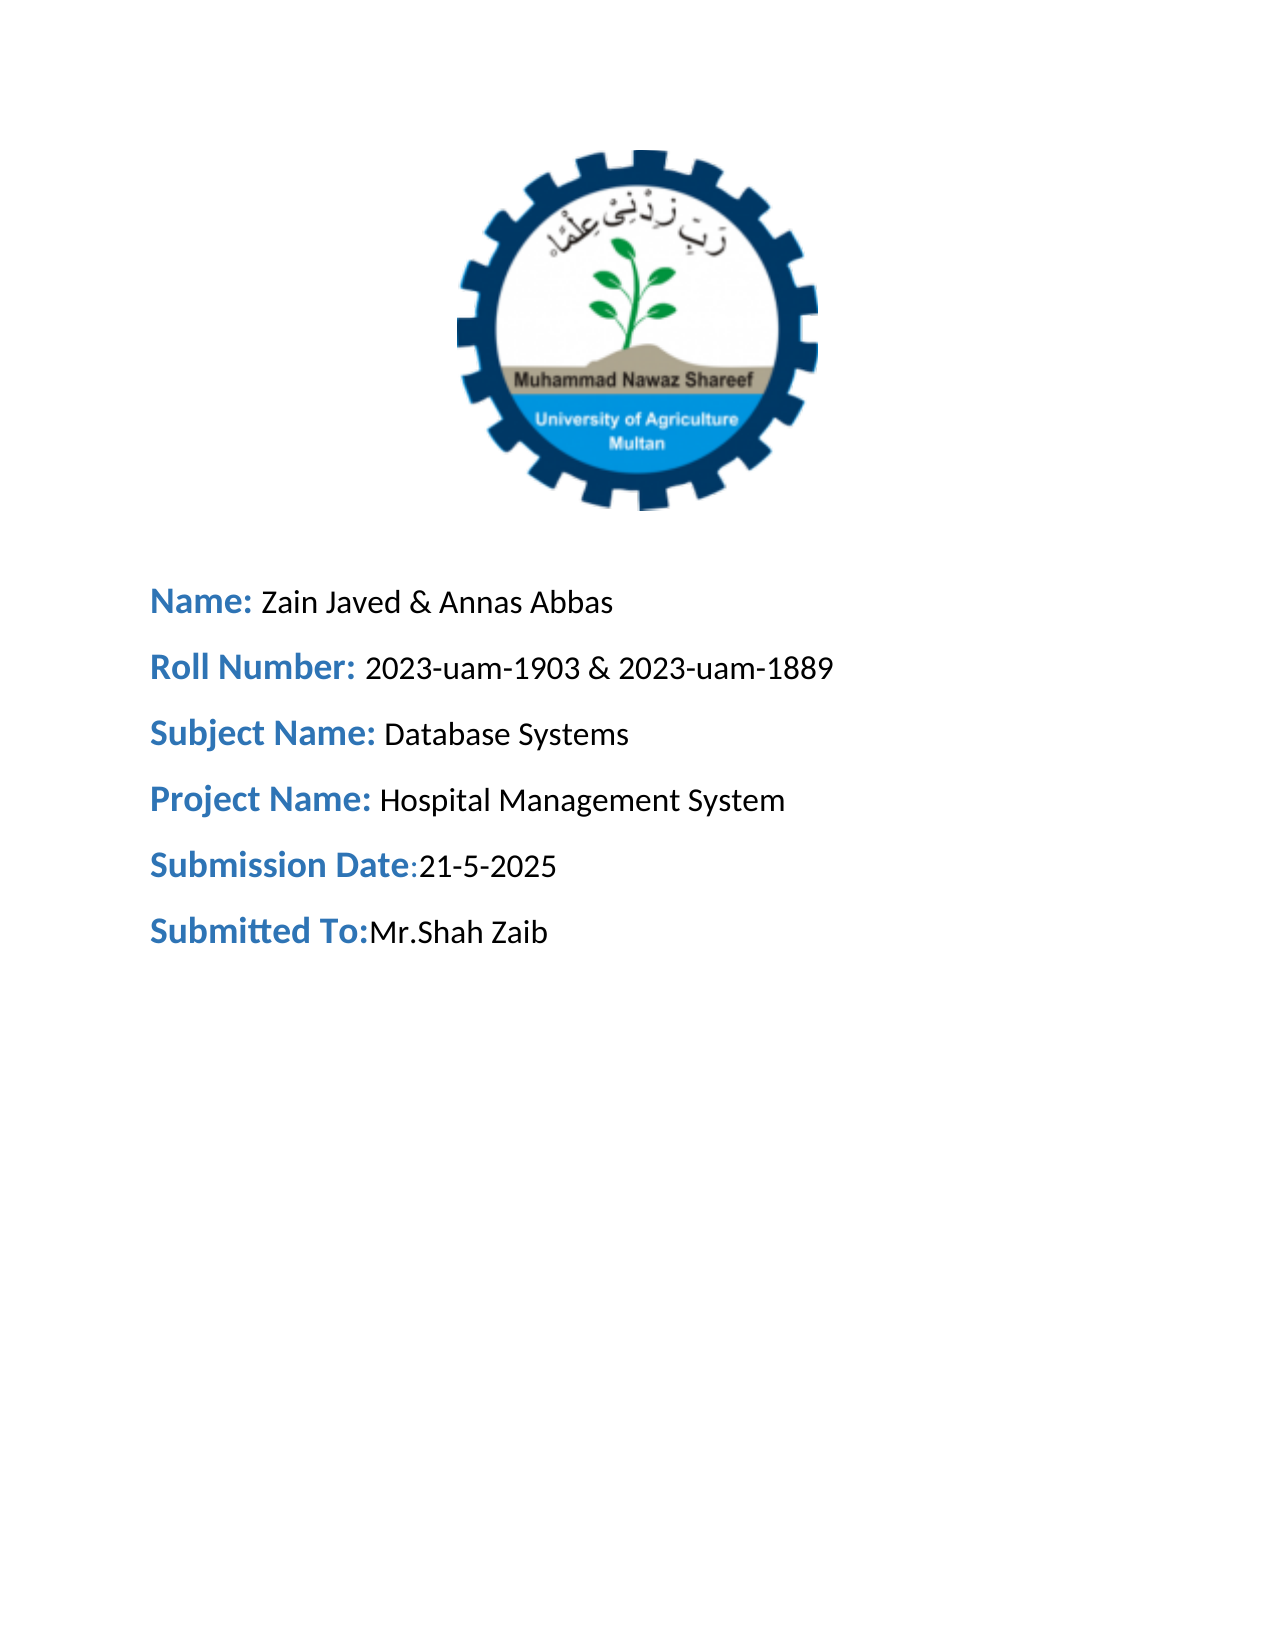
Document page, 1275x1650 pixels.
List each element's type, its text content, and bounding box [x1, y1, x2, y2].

picture [457, 150, 818, 511]
text Submission Date:21-5-2025 [150, 841, 1125, 887]
text Name: Zain Javed & Annas Abbas [150, 577, 1125, 622]
text Submitted To:Mr.Shah Zaib [150, 907, 1125, 953]
text Roll Number: 2023-uam-1903 & 2023-uam-1889 [150, 643, 1125, 689]
text Project Name: Hospital Management System [150, 775, 1125, 821]
text Subject Name: Database Systems [150, 709, 1125, 755]
